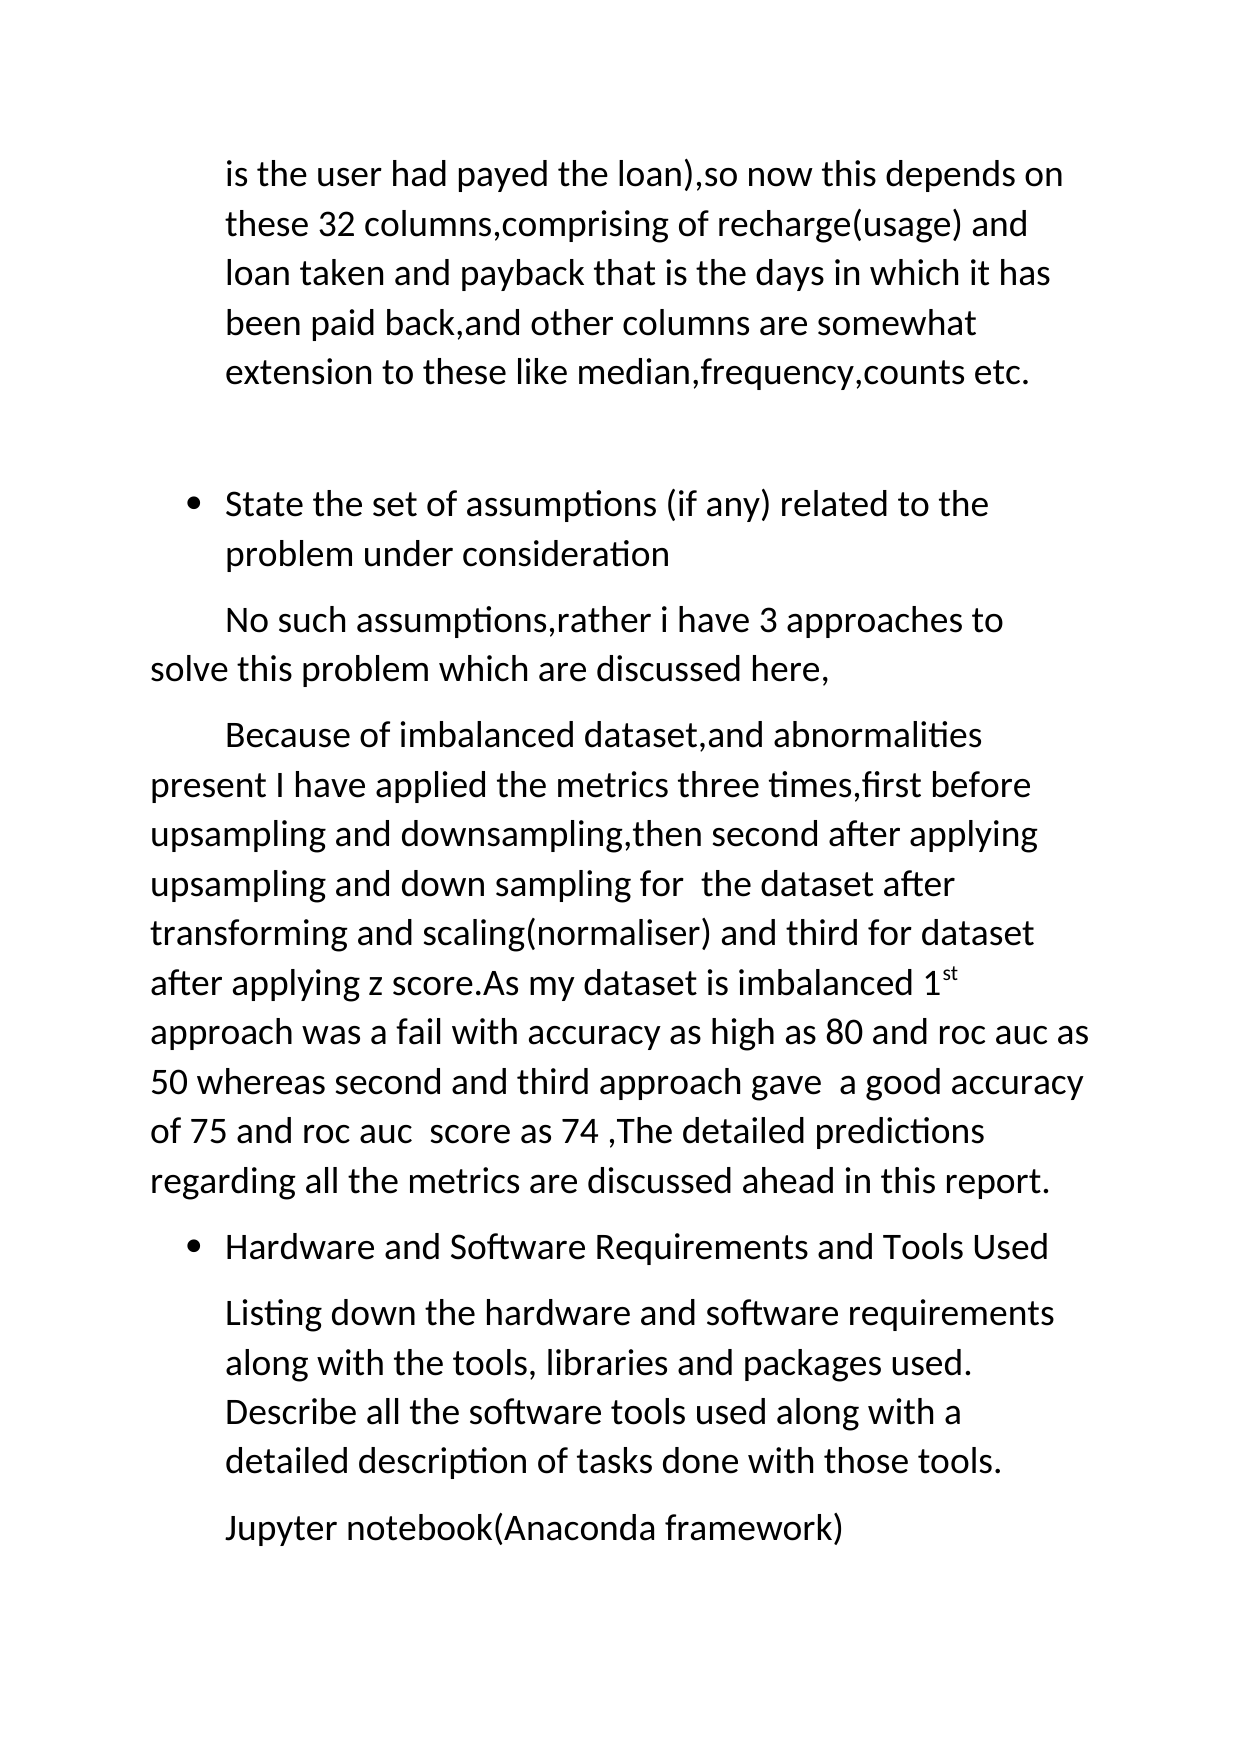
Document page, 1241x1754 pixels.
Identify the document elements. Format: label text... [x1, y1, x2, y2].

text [225, 150, 1090, 394]
text No such assumptions,rather i have 3 approaches to solve this problem which are discussed here, [150, 596, 1090, 691]
list Hardware and Software Requirements and Tools Used [187, 1223, 1090, 1269]
text Jupyter notebook(Anaconda framework) [225, 1504, 1090, 1549]
text Listing down the hardware and software requirements along with the tools, libraries and packages used. Describe all the software tools used along with a detailed description of tasks done with those tools. [225, 1289, 1090, 1483]
text Because of imbalanced dataset,and abnormalities present I have applied the metrics three times,first before upsampling and downsampling,then second after applying upsampling and down sampling for the dataset after transforming and scaling(normaliser) and third for dataset after applying z score.As my dataset is imbalanced 1st approach was a fail with accuracy as high as 80 and roc auc as 50 whereas second and third approach gave a good accuracy of 75 and roc auc score as 74 ,The detailed predictions regarding all the metrics are discussed ahead in this report. [150, 711, 1090, 1203]
list State the set of assumptions (if any) related to the problem under consideration [187, 480, 1090, 576]
